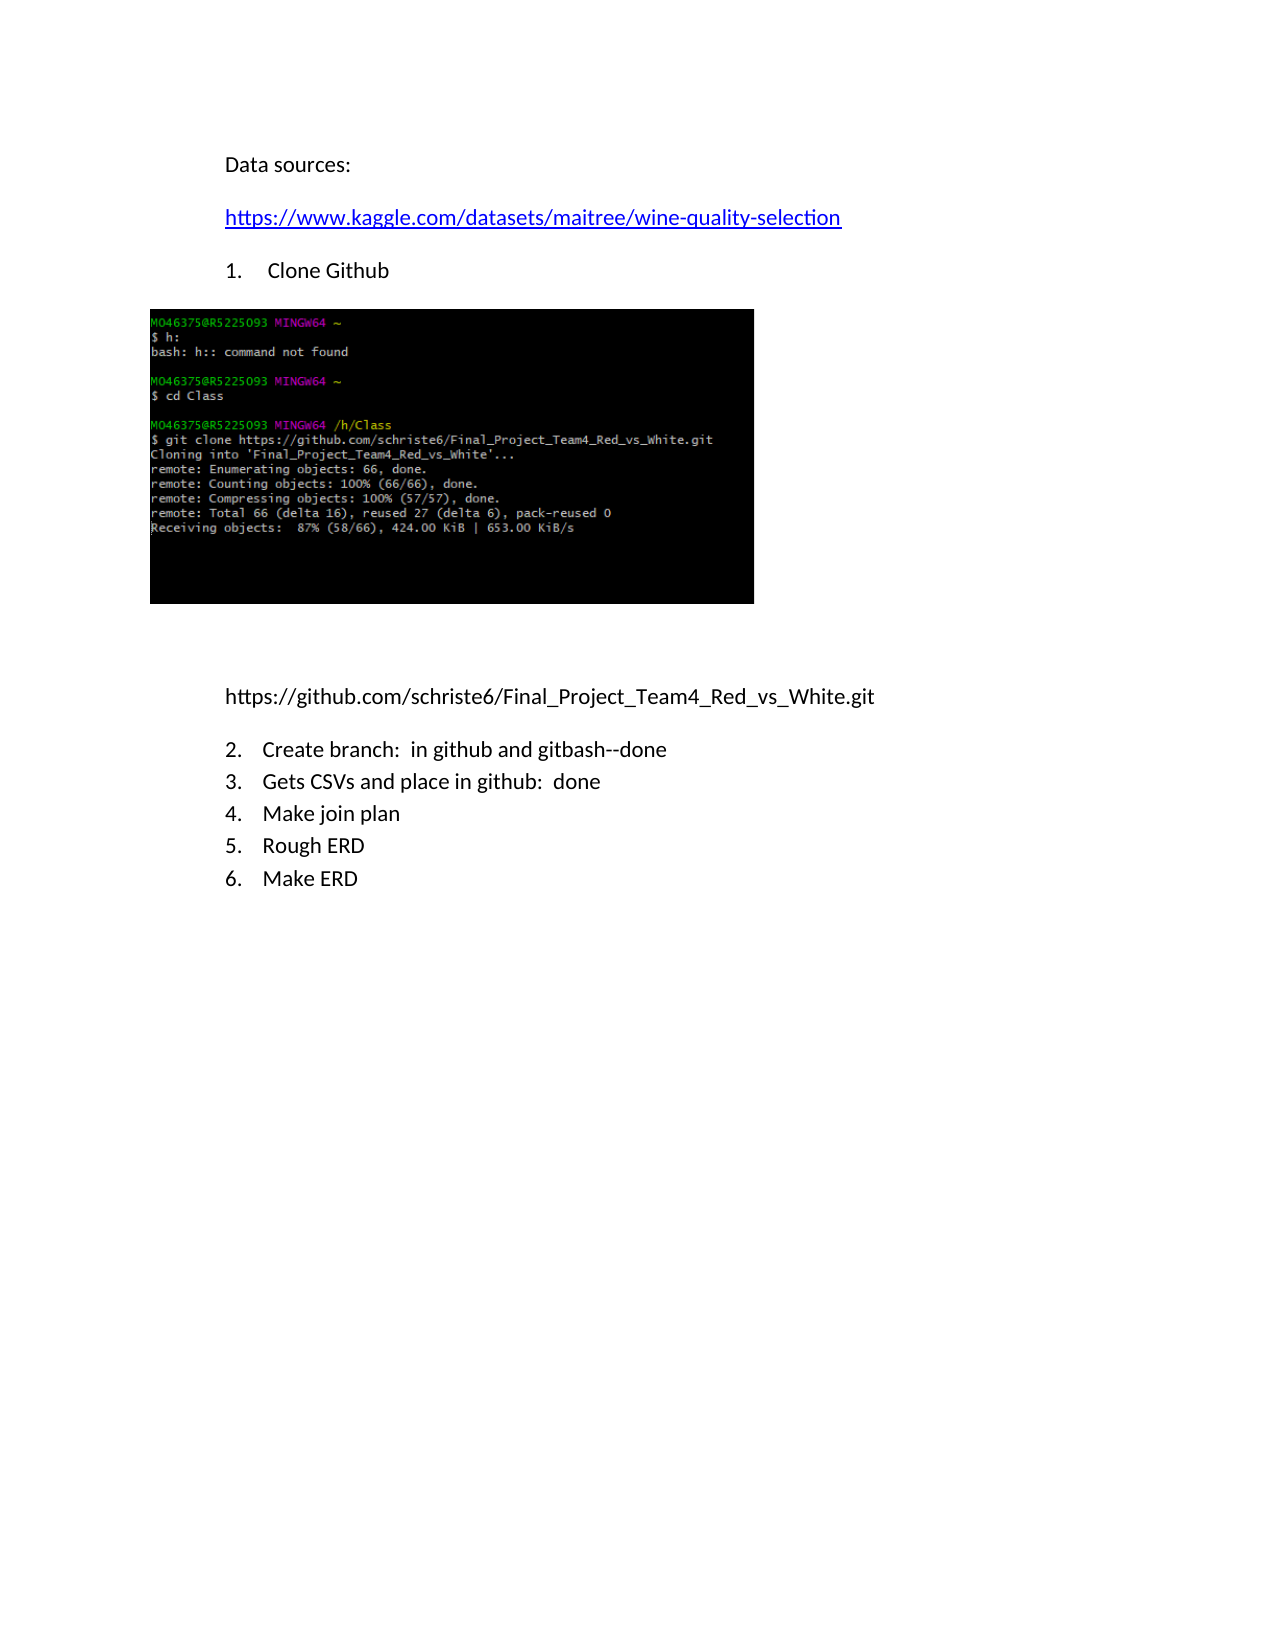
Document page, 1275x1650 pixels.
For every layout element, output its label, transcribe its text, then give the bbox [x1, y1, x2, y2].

list Create branch: in github and gitbash--done [225, 735, 1125, 763]
list Make join plan [225, 799, 1125, 827]
picture [150, 309, 755, 604]
list Rough ERD [225, 831, 1125, 859]
list Clone Github [225, 256, 1125, 284]
text https://www.kaggle.com/datasets/maitree/wine-quality-selection [225, 203, 1125, 231]
list Gets CSVs and place in github: done [225, 767, 1125, 795]
text Data sources: [225, 150, 1125, 178]
text https://github.com/schriste6/Final_Project_Team4_Red_vs_White.git [225, 682, 1125, 710]
list Make ERD [225, 864, 1125, 892]
